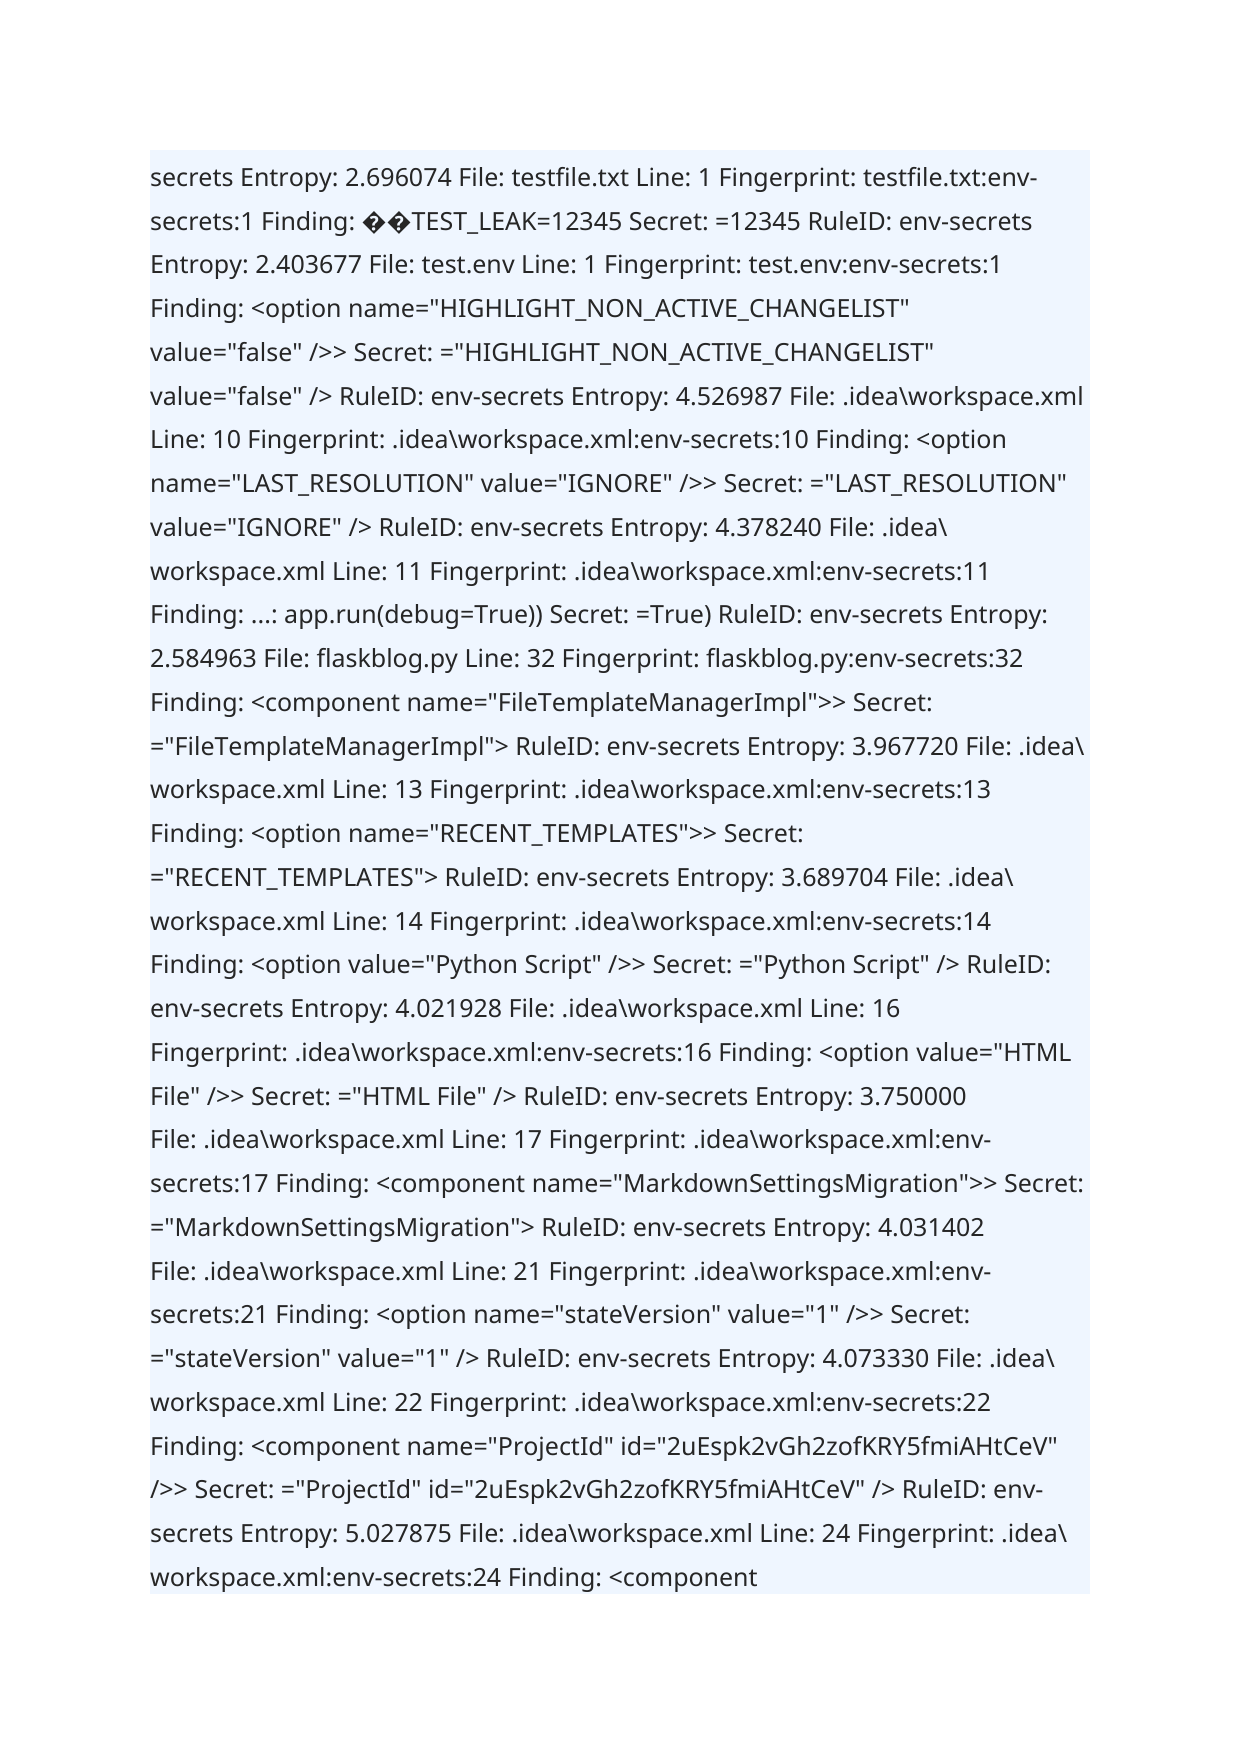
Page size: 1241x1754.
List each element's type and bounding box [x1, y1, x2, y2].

text [150, 150, 1090, 1594]
